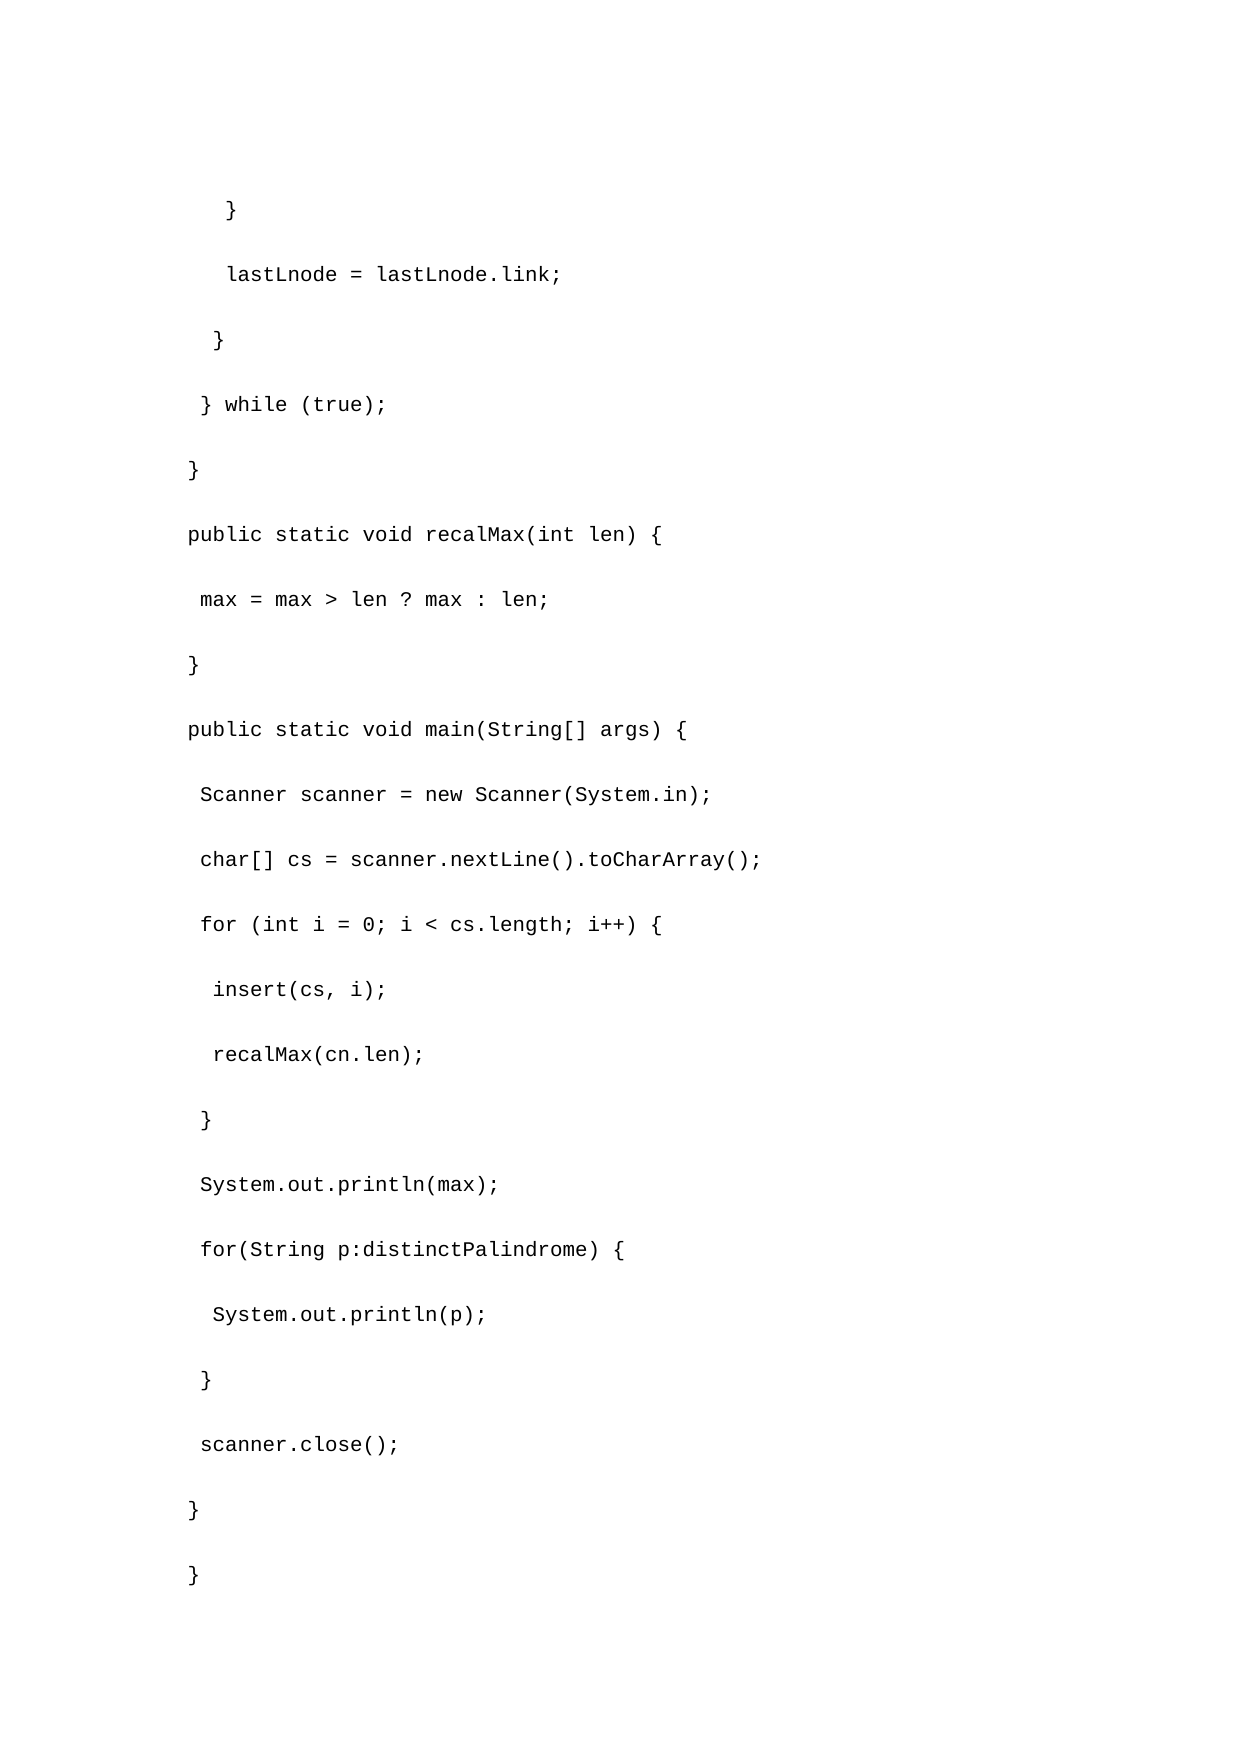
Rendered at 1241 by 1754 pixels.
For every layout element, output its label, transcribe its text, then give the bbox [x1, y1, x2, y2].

text max = max > len ? max : len; [187, 584, 1053, 617]
text } [187, 454, 1053, 487]
text scanner.close(); [187, 1429, 1053, 1462]
text for(String p:distinctPalindrome) { [187, 1234, 1053, 1267]
text } [187, 194, 1053, 227]
text } while (true); [187, 389, 1053, 422]
text } [187, 1559, 1053, 1592]
text Scanner scanner = new Scanner(System.in); [187, 779, 1053, 812]
text lastLnode = lastLnode.link; [187, 259, 1053, 292]
text public static void main(String[] args) { [187, 714, 1053, 747]
text char[] cs = scanner.nextLine().toCharArray(); [187, 844, 1053, 877]
text for (int i = 0; i < cs.length; i++) { [187, 909, 1053, 942]
text System.out.println(max); [187, 1169, 1053, 1202]
text recalMax(cn.len); [187, 1039, 1053, 1072]
text } [187, 649, 1053, 682]
text System.out.println(p); [187, 1299, 1053, 1332]
text } [187, 1494, 1053, 1527]
text } [187, 324, 1053, 357]
text } [187, 1364, 1053, 1397]
text public static void recalMax(int len) { [187, 519, 1053, 552]
text } [187, 1104, 1053, 1137]
text insert(cs, i); [187, 974, 1053, 1007]
